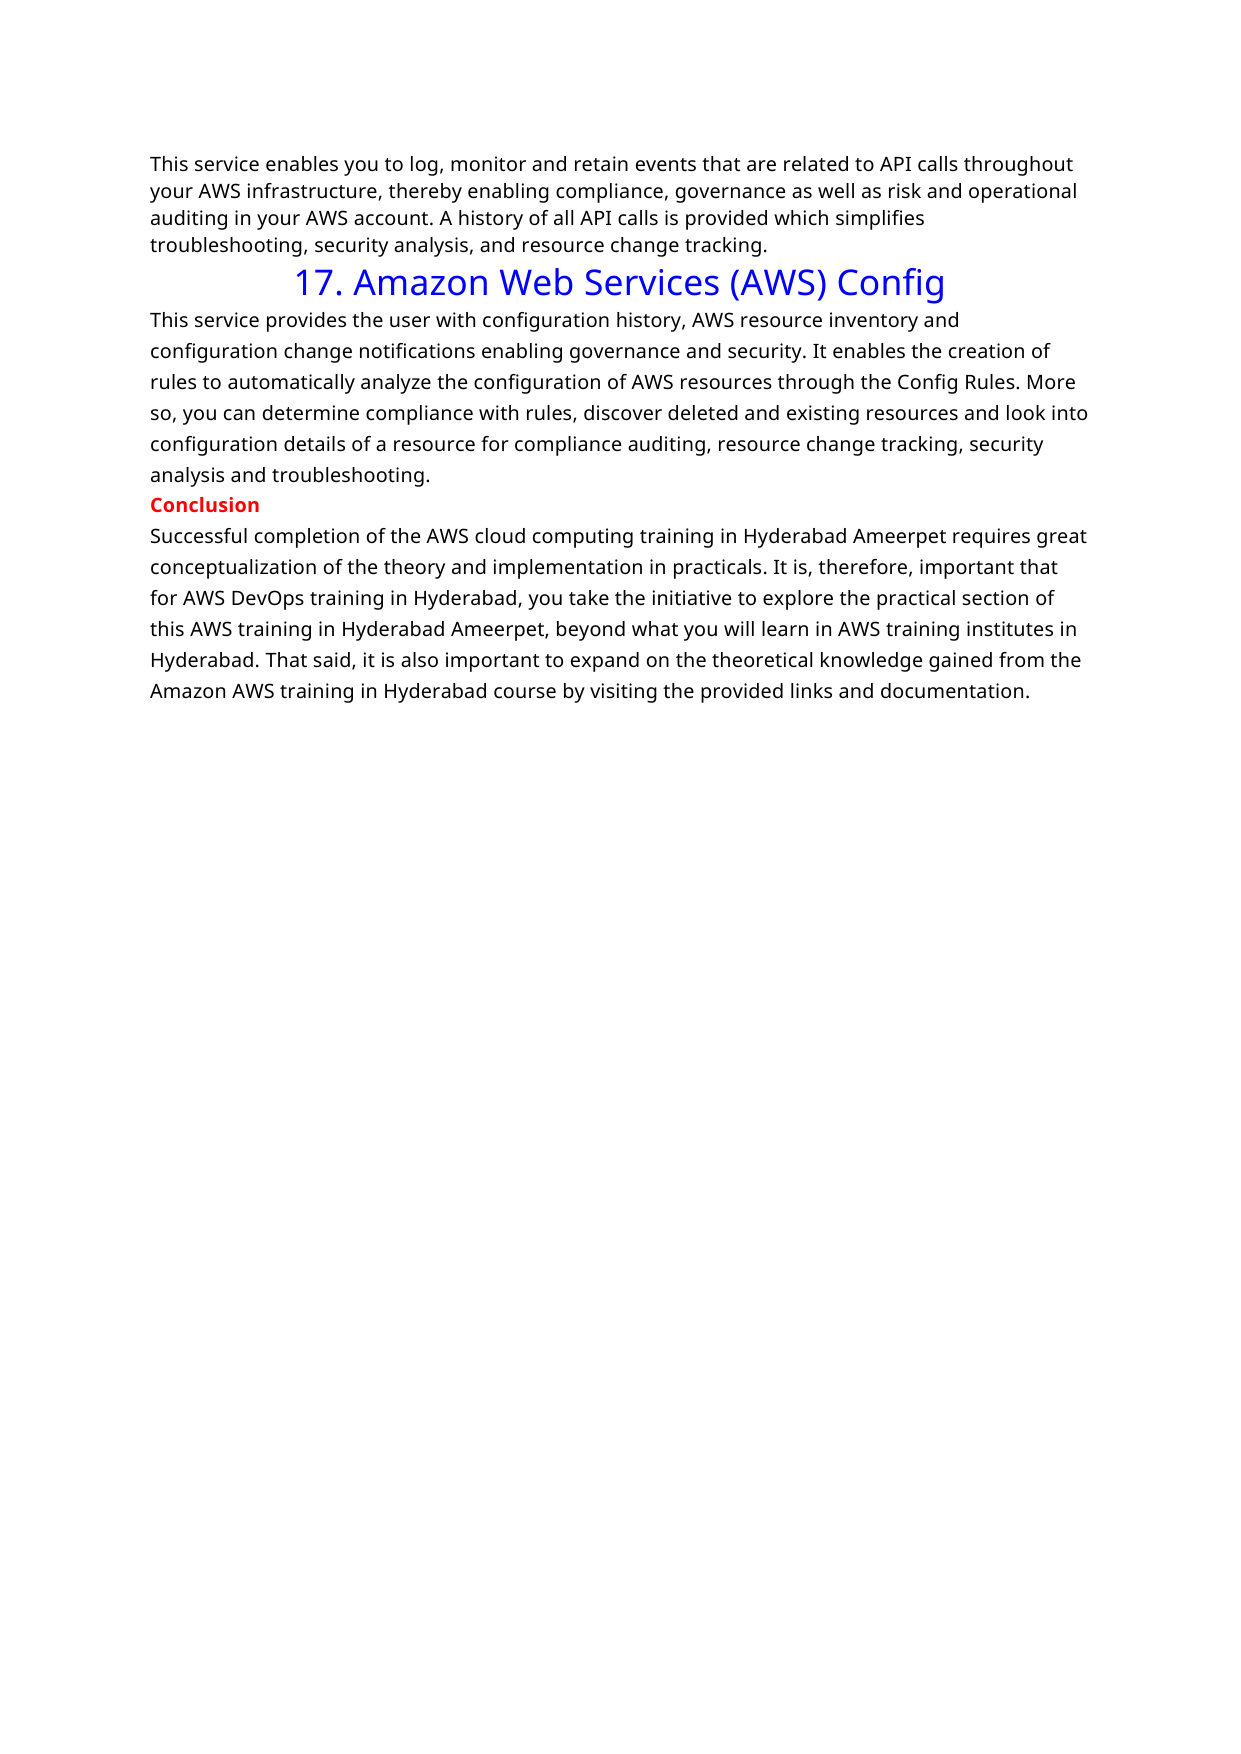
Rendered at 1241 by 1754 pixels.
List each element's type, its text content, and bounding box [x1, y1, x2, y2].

text This service enables you to log, monitor and retain events that are related to API calls throughout your AWS infrastructure, thereby enabling compliance, governance as well as risk and operational auditing in your AWS account. A history of all API calls is provided which simplifies troubleshooting, security analysis, and resource change tracking. [769, 150, 1090, 258]
text This service provides the user with configuration history, AWS resource inventory and configuration change notifications enabling governance and security. It enables the creation of rules to automatically analyze the configuration of AWS resources through the Config Rules. More so, you can determine compliance with rules, discover deleted and existing resources and look into configuration details of a resource for compliance auditing, resource change tracking, security analysis and troubleshooting. Conclusion Successful completion of the AWS cloud computing training in Hyderabad Ameerpet requires great conceptualization of the theory and implementation in practicals. It is, therefore, important that for AWS DevOps training in Hyderabad, you take the initiative to explore the practical section of this AWS training in Hyderabad Ameerpet, beyond what you will learn in AWS training institutes in Hyderabad. That said, it is also important to expand on the theoretical knowledge gained from the Amazon AWS training in Hyderabad course by visiting the provided links and documentation. [150, 306, 1090, 399]
text This service provides the user with configuration history, AWS resource inventory and configuration change notifications enabling governance and security. It enables the creation of rules to automatically analyze the configuration of AWS resources through the Config Rules. More so, you can determine compliance with rules, discover deleted and existing resources and look into configuration details of a resource for compliance auditing, resource change tracking, security analysis and troubleshooting. Conclusion Successful completion of the AWS cloud computing training in Hyderabad Ameerpet requires great conceptualization of the theory and implementation in practicals. It is, therefore, important that for AWS DevOps training in Hyderabad, you take the initiative to explore the practical section of this AWS training in Hyderabad Ameerpet, beyond what you will learn in AWS training institutes in Hyderabad. That said, it is also important to expand on the theoretical knowledge gained from the Amazon AWS training in Hyderabad course by visiting the provided links and documentation. [150, 426, 1090, 704]
text 17. Amazon Web Services (AWS) Config [150, 258, 1090, 306]
